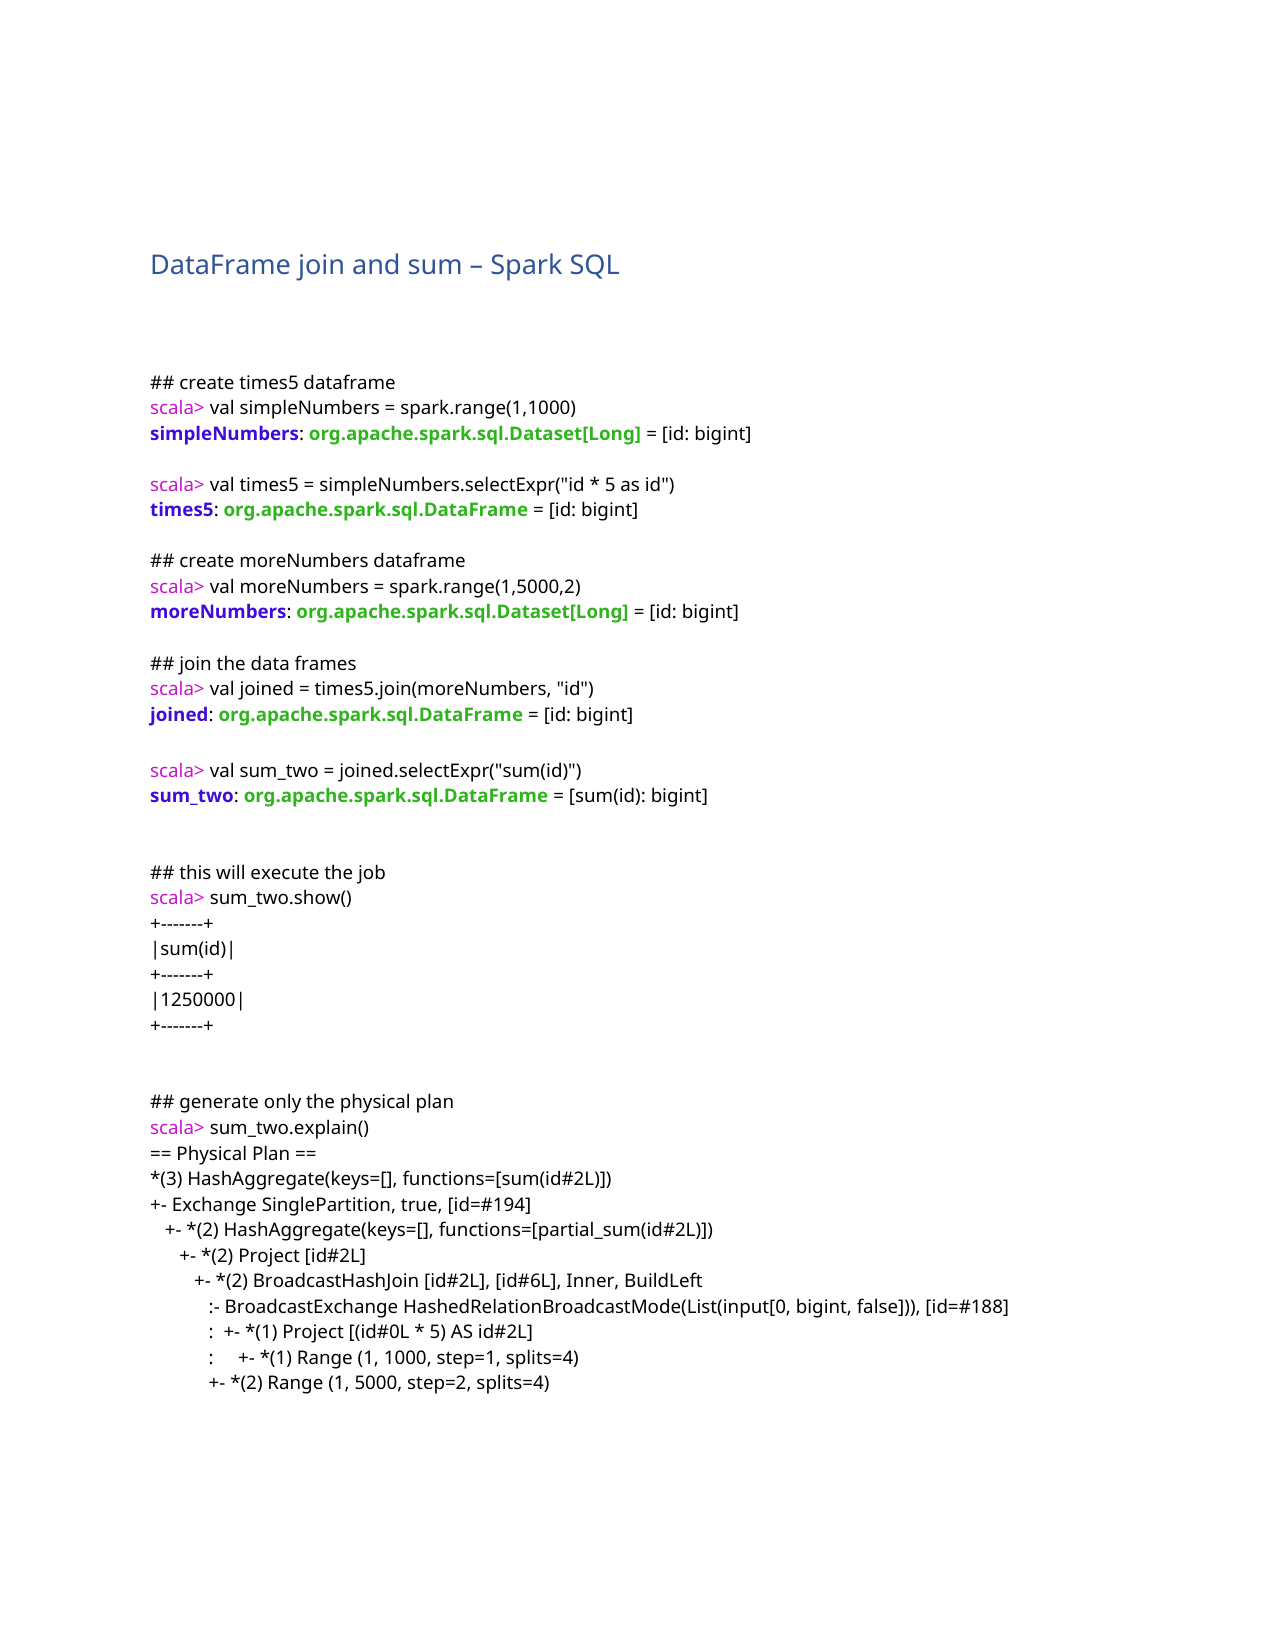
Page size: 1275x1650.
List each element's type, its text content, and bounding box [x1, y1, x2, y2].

text sum_two: org.apache.spark.sql.DataFrame = [sum(id): bigint] [150, 782, 1125, 808]
text scala> val moreNumbers = spark.range(1,5000,2) [150, 573, 1125, 599]
text ## this will execute the job [150, 859, 1125, 884]
text +-------+ [150, 961, 1125, 987]
text scala> val sum_two = joined.selectExpr("sum(id)") [150, 757, 1125, 782]
text :- BroadcastExchange HashedRelationBroadcastMode(List(input[0, bigint, false])), [id=#188] [150, 1293, 1125, 1318]
text +-------+ [150, 1012, 1125, 1038]
text ## generate only the physical plan [150, 1089, 1125, 1114]
text scala> val times5 = simpleNumbers.selectExpr("id * 5 as id") [150, 471, 1125, 497]
text moreNumbers: org.apache.spark.sql.Dataset[Long] = [id: bigint] [150, 599, 1125, 624]
text scala> val simpleNumbers = spark.range(1,1000) [150, 395, 1125, 420]
text +- *(2) Project [id#2L] [150, 1242, 1125, 1267]
text ## create moreNumbers dataframe [150, 548, 1125, 573]
text scala> val joined = times5.join(moreNumbers, "id") [150, 675, 1125, 701]
text ## create times5 dataframe [150, 369, 1125, 395]
text scala> sum_two.explain() [150, 1114, 1125, 1140]
text +- *(2) HashAggregate(keys=[], functions=[partial_sum(id#2L)]) [150, 1216, 1125, 1242]
text |1250000| [150, 987, 1125, 1012]
text : +- *(1) Project [(id#0L * 5) AS id#2L] [150, 1318, 1125, 1344]
text ## join the data frames [150, 650, 1125, 675]
text : +- *(1) Range (1, 1000, step=1, splits=4) [150, 1344, 1125, 1369]
text +- *(2) BroadcastHashJoin [id#2L], [id#6L], Inner, BuildLeft [150, 1267, 1125, 1293]
text times5: org.apache.spark.sql.DataFrame = [id: bigint] [150, 497, 1125, 522]
text *(3) HashAggregate(keys=[], functions=[sum(id#2L)]) [150, 1165, 1125, 1191]
text +- Exchange SinglePartition, true, [id=#194] [150, 1191, 1125, 1216]
text +-------+ [150, 910, 1125, 936]
text simpleNumbers: org.apache.spark.sql.Dataset[Long] = [id: bigint] [150, 420, 1125, 446]
text scala> sum_two.show() [150, 884, 1125, 910]
text joined: org.apache.spark.sql.DataFrame = [id: bigint] [150, 701, 1125, 726]
subtitle DataFrame join and sum – Spark SQL [150, 246, 1125, 283]
text +- *(2) Range (1, 5000, step=2, splits=4) [150, 1369, 1125, 1395]
text |sum(id)| [150, 936, 1125, 961]
text == Physical Plan == [150, 1140, 1125, 1165]
